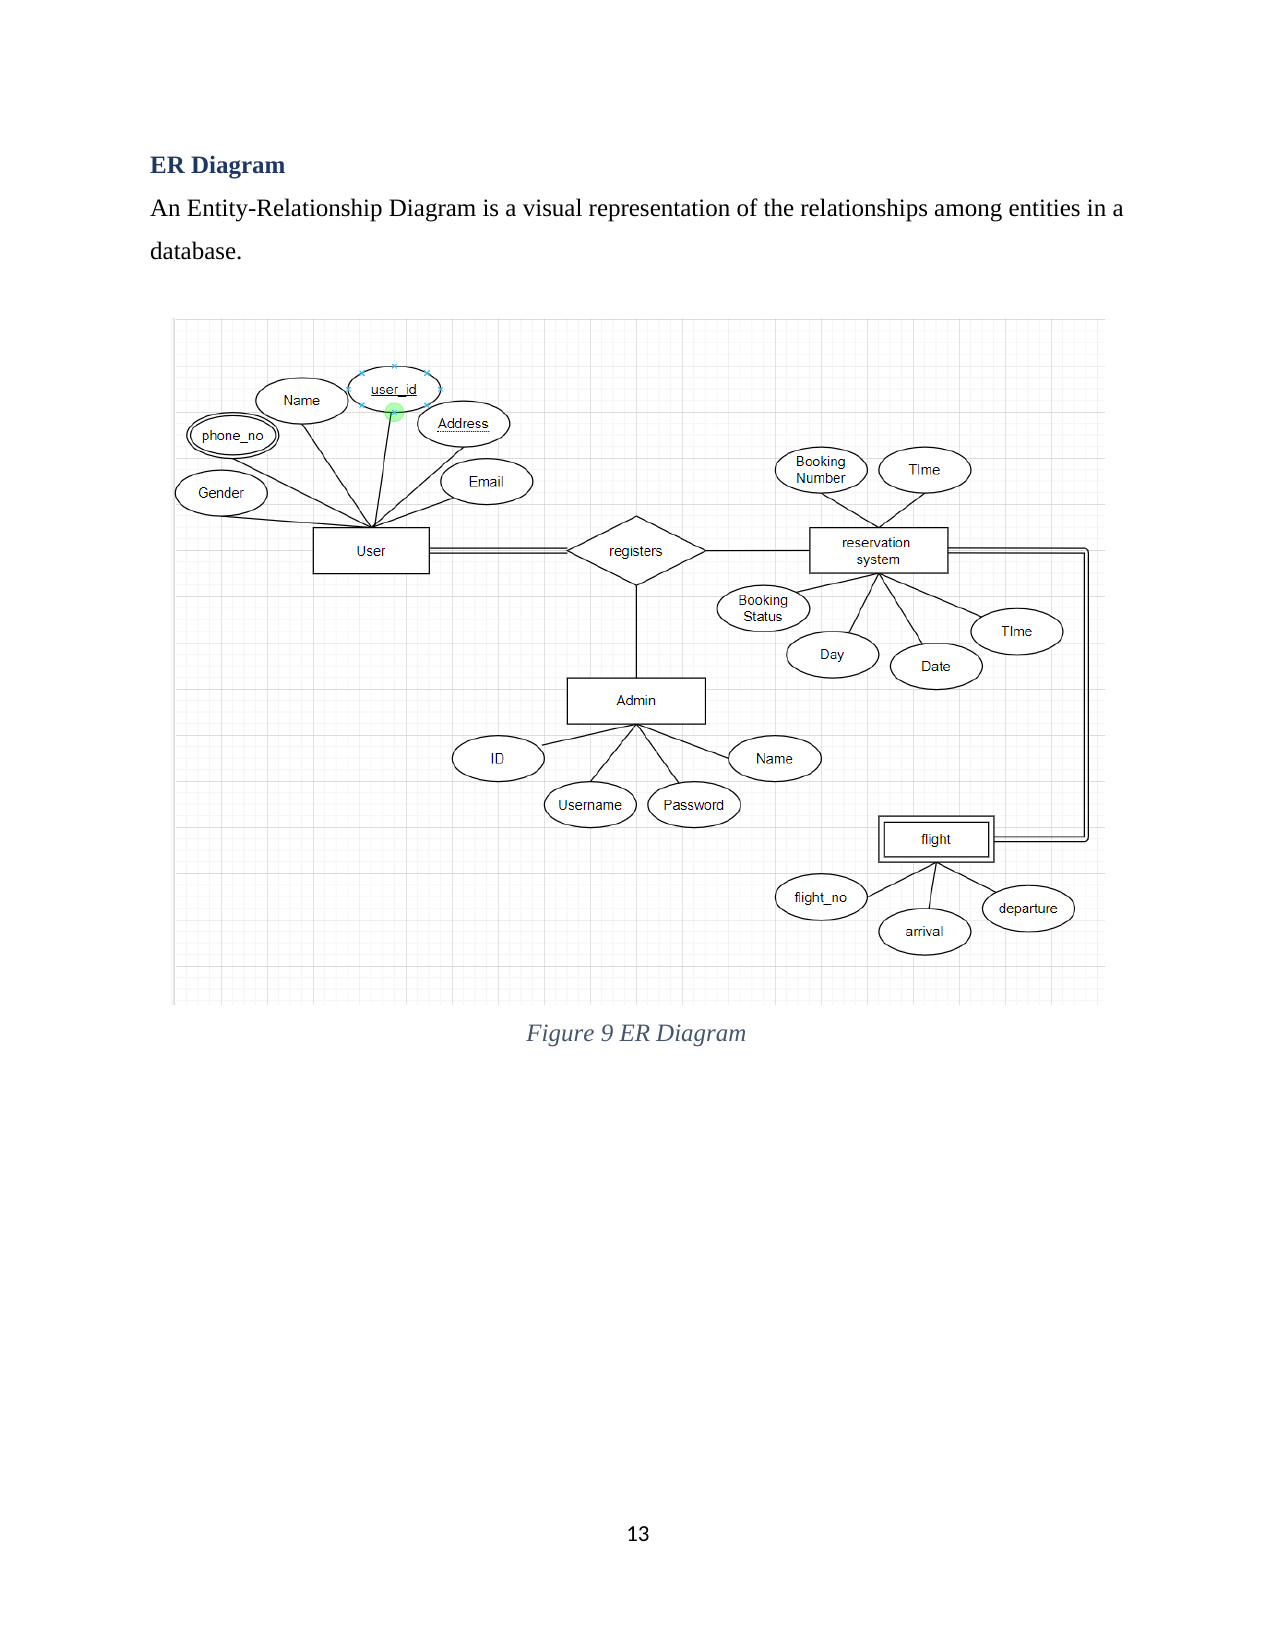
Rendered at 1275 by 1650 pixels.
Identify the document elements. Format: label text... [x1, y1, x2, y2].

text An Entity-Relationship Diagram is a visual representation of the relationships among entities in a database. [150, 193, 1125, 265]
picture [169, 318, 1106, 1005]
text Figure 9 ER Diagram [150, 1018, 1125, 1047]
subtitle ER Diagram [150, 150, 1125, 179]
